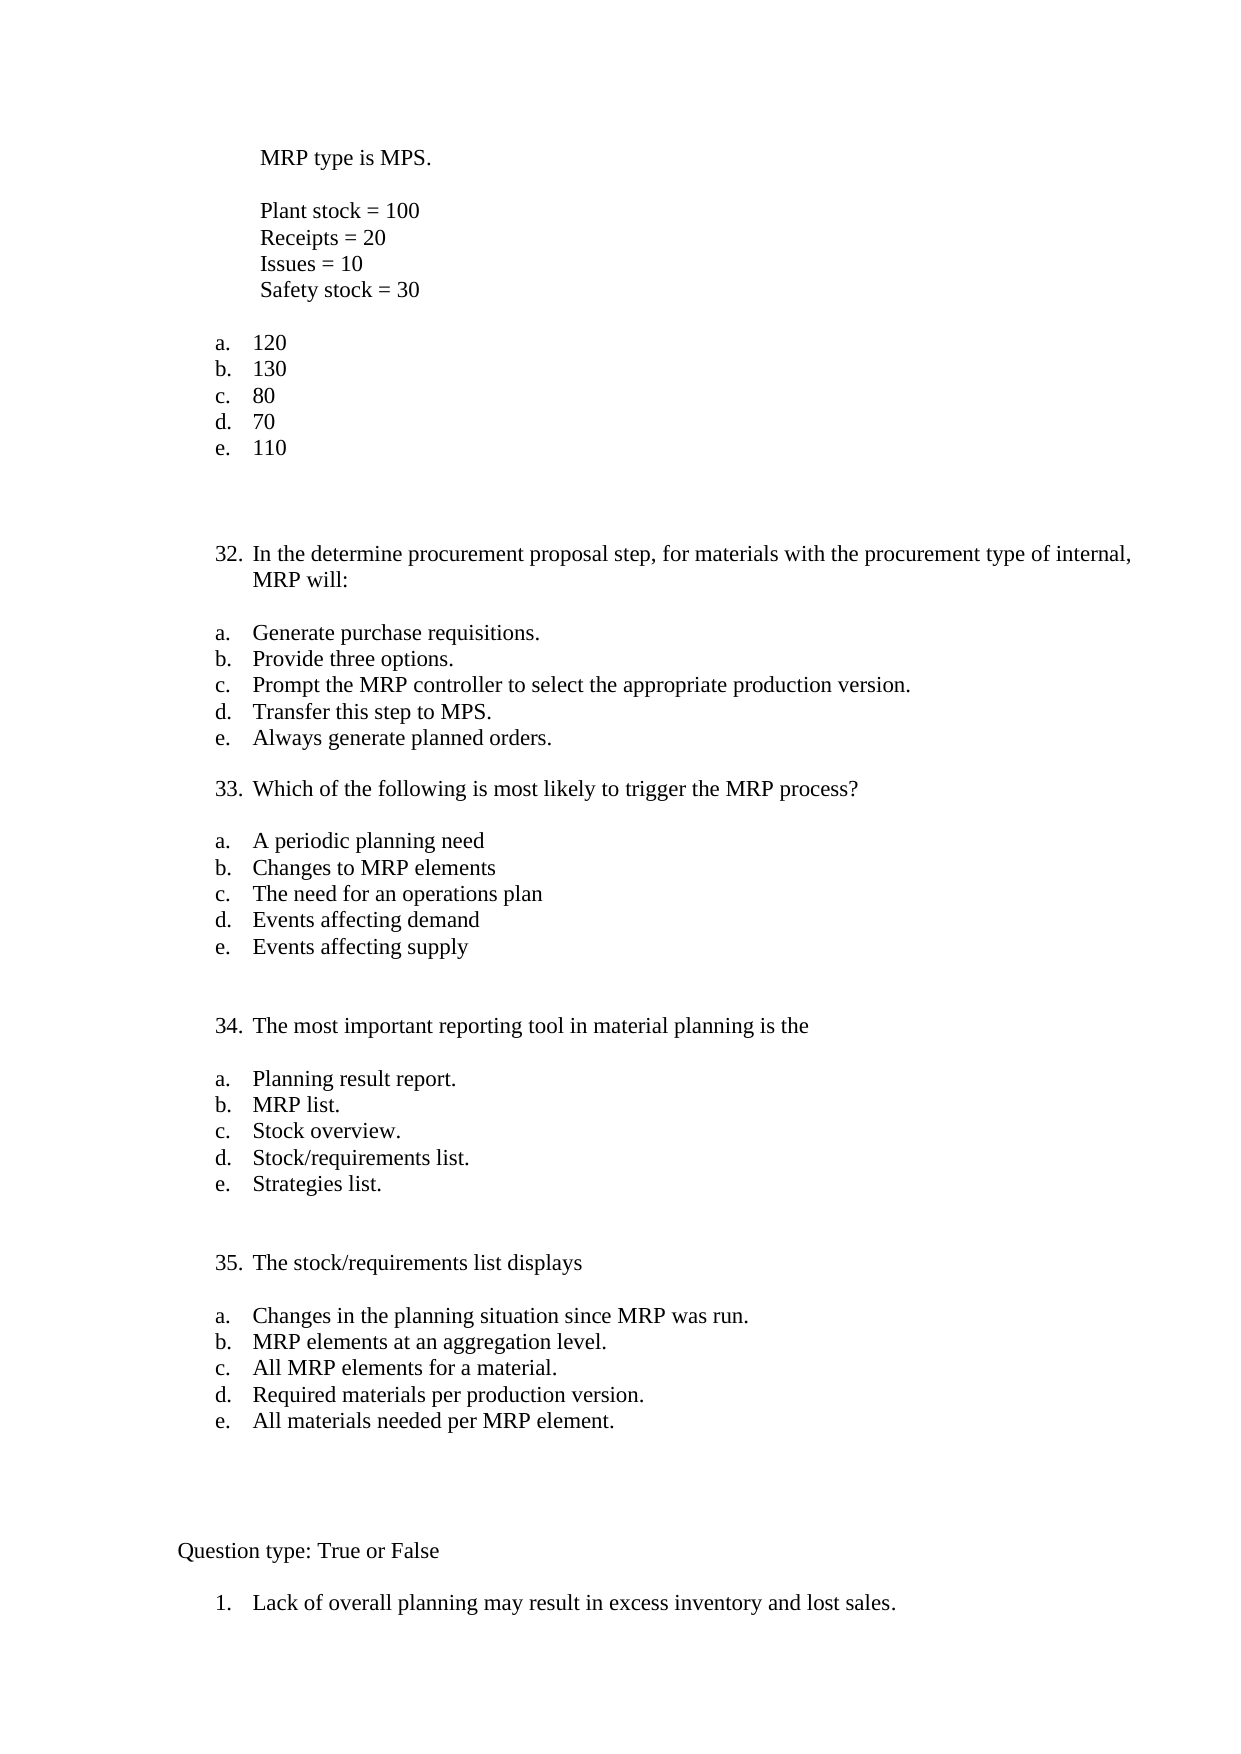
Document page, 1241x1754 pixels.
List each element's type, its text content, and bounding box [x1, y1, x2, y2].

list The most important reporting tool in material planning is the [215, 1012, 1152, 1038]
text Receipts = 20 [260, 223, 1152, 250]
list Stock/requirements list. [215, 1144, 1152, 1170]
list The stock/requirements list displays [215, 1249, 1152, 1275]
list Changes to MRP elements [215, 854, 1152, 880]
list In the determine procurement proposal step, for materials with the procurement type of internal, MRP will: [215, 540, 1152, 592]
list Which of the following is most likely to trigger the MRP process? [215, 775, 1152, 801]
list Provide three options. [215, 645, 1152, 672]
list 120 [215, 329, 1152, 355]
list Required materials per production version. [215, 1381, 1152, 1407]
list Events affecting demand [215, 906, 1152, 933]
list All MRP elements for a material. [215, 1354, 1152, 1381]
list Always generate planned orders. [215, 724, 1152, 751]
text Issues = 10 [260, 250, 1152, 276]
list Events affecting supply [215, 933, 1152, 959]
list 70 [215, 408, 1152, 434]
text Plant stock = 100 [260, 197, 1152, 223]
list 110 [215, 434, 1152, 461]
list Lack of overall planning may result in excess inventory and lost sales. [215, 1589, 1152, 1616]
list Transfer this step to MPS. [215, 698, 1152, 724]
list MRP elements at an aggregation level. [215, 1328, 1152, 1354]
list Prompt the MRP controller to select the appropriate production version. [215, 672, 1152, 698]
list 80 [215, 382, 1152, 408]
list The need for an operations plan [215, 880, 1152, 906]
text MRP type is MPS. [260, 144, 1152, 171]
list Generate purchase requisitions. [215, 619, 1152, 645]
list All materials needed per MRP element. [215, 1407, 1152, 1433]
list Planning result report. [215, 1064, 1152, 1091]
list Strategies list. [215, 1170, 1152, 1196]
list A periodic planning need [215, 827, 1152, 854]
list MRP list. [215, 1091, 1152, 1117]
list 130 [215, 355, 1152, 382]
list Changes in the planning situation since MRP was run. [215, 1302, 1152, 1328]
list Stock overview. [215, 1117, 1152, 1144]
text Safety stock = 30 [260, 276, 1152, 303]
text Question type: True or False [177, 1537, 1152, 1563]
